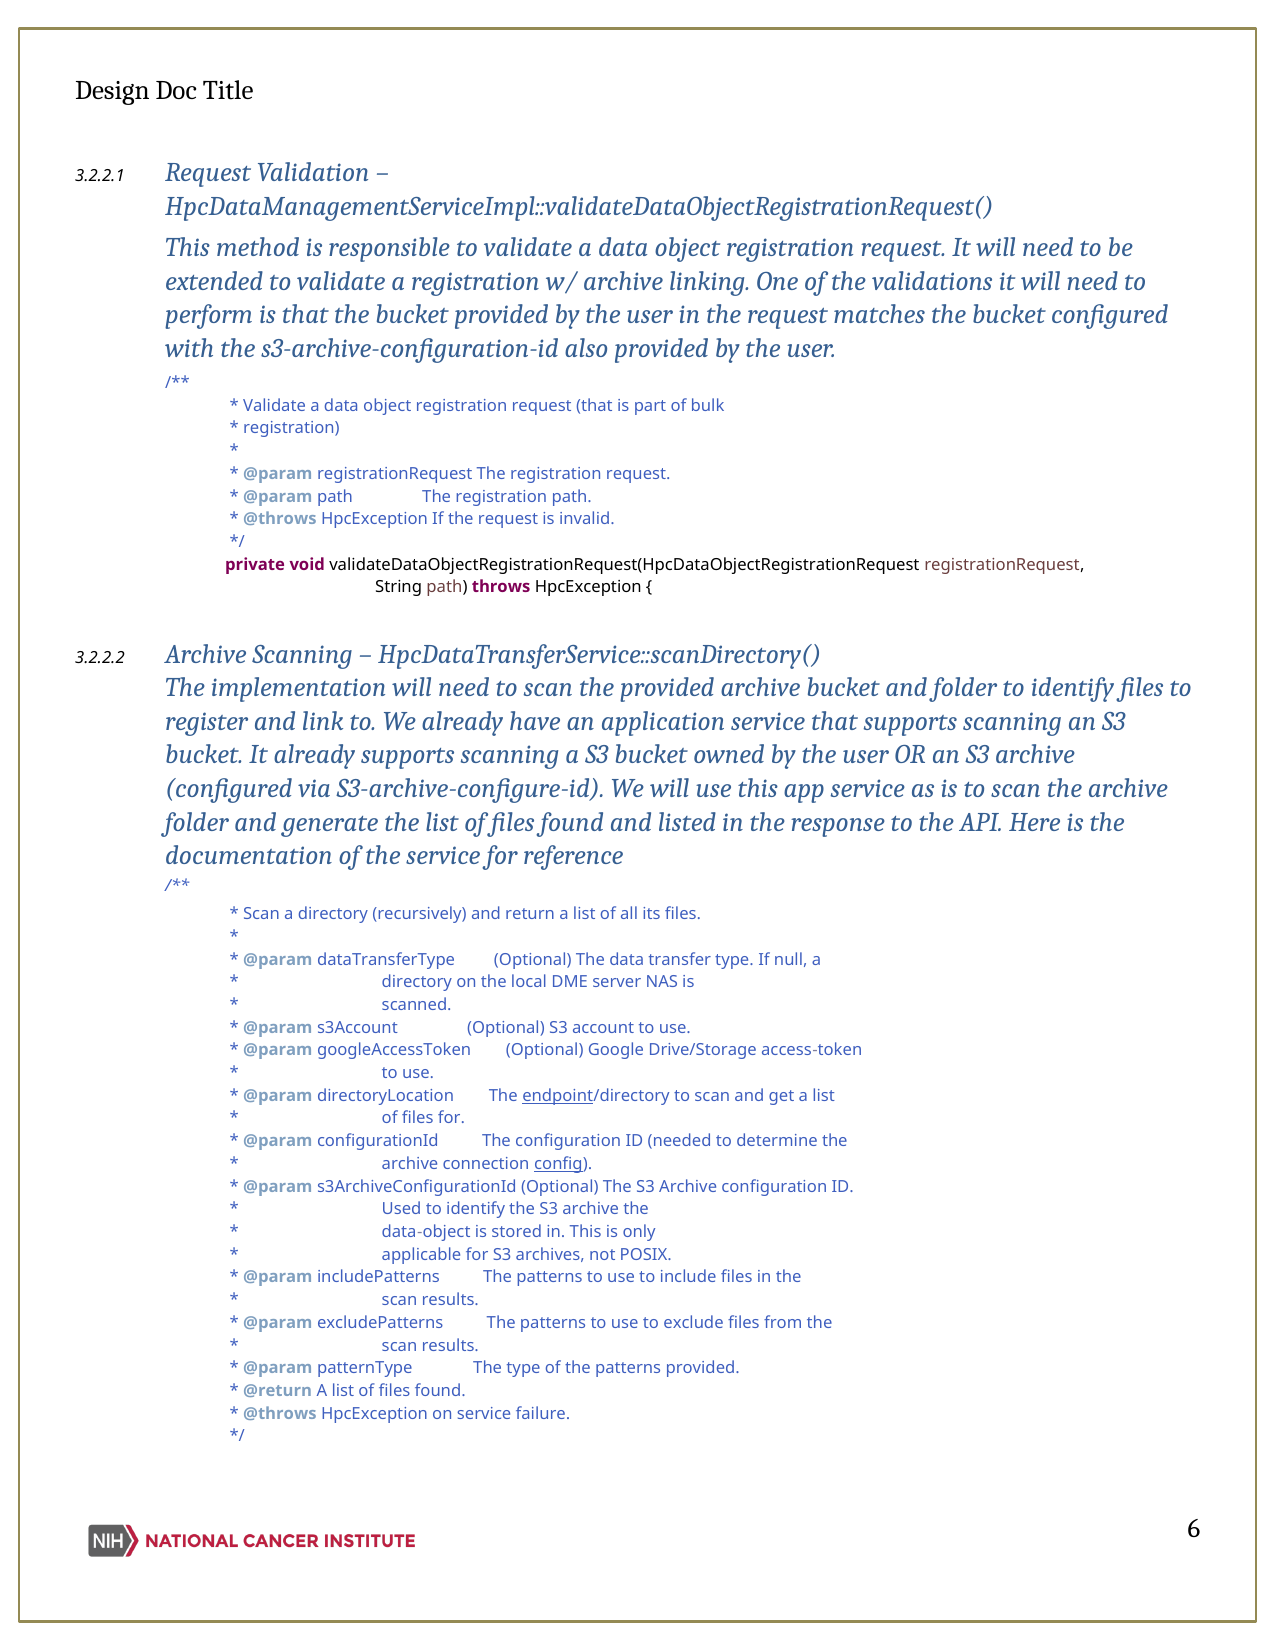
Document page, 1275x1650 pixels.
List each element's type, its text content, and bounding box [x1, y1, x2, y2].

text * scan results. [150, 1288, 1200, 1311]
text /** [165, 371, 1200, 393]
text * @param path The registration path. [165, 484, 1200, 507]
text * @param excludePatterns The patterns to use to exclude files from the [150, 1311, 1200, 1333]
text * registration) [165, 416, 1200, 439]
text * @param s3Account (Optional) S3 account to use. [150, 1015, 1200, 1038]
text */ [150, 1424, 1200, 1447]
text * applicable for S3 archives, not POSIX. [150, 1242, 1200, 1265]
text * @throws HpcException If the request is invalid. [165, 507, 1200, 530]
text String path) throws HpcException { [165, 575, 1200, 598]
text * to use. [150, 1061, 1200, 1083]
text * @param directoryLocation The endpoint/directory to scan and get a list [150, 1083, 1200, 1106]
picture [75, 1511, 428, 1570]
text * of files for. [150, 1106, 1200, 1129]
text * Validate a data object registration request (that is part of bulk [165, 393, 1200, 416]
text * @param googleAccessToken (Optional) Google Drive/Storage access-token [150, 1038, 1200, 1061]
text * @param registrationRequest The registration request. [165, 462, 1200, 484]
text * data-object is stored in. This is only [150, 1220, 1200, 1242]
text * @throws HpcException on service failure. [150, 1401, 1200, 1424]
text * Scan a directory (recursively) and return a list of all its files. [150, 902, 1200, 924]
text * directory on the local DME server NAS is [150, 970, 1200, 993]
text * scan results. [150, 1333, 1200, 1356]
text * @param configurationId The configuration ID (needed to determine the [150, 1129, 1200, 1152]
subtitle Request Validation –HpcDataManagementServiceImpl::validateDataObjectRegistrationRequest() [75, 157, 1200, 222]
text * @param includePatterns The patterns to use to include files in the [150, 1265, 1200, 1288]
text */ [165, 530, 1200, 552]
text * scanned. [150, 993, 1200, 1015]
text private void validateDataObjectRegistrationRequest(HpcDataObjectRegistrationRequest registrationRequest, [165, 552, 1200, 575]
subtitle This method is responsible to validate a data object registration request. It will need to be extended to validate a registration w/ archive linking. One of the validations it will need to perform is that the bucket provided by the user in the request matches the bucket configured with the s3-archive-configuration-id also provided by the user. [165, 232, 1200, 364]
text * @param patternType The type of the patterns provided. [150, 1356, 1200, 1379]
subtitle Archive Scanning – HpcDataTransferService::scanDirectory() The implementation will need to scan the provided archive bucket and folder to identify files to register and link to. We already have an application service that supports scanning an S3 bucket. It already supports scanning a S3 bucket owned by the user OR an S3 archive (configured via S3-archive-configure-id). We will use this app service as is to scan the archive folder and generate the list of files found and listed in the response to the API. Here is the documentation of the service for reference /** [75, 639, 1200, 896]
text * @return A list of files found. [150, 1379, 1200, 1401]
text * [165, 439, 1200, 462]
text * @param s3ArchiveConfigurationId (Optional) The S3 Archive configuration ID. [150, 1174, 1200, 1197]
text * archive connection config). [150, 1152, 1200, 1174]
text * @param dataTransferType (Optional) The data transfer type. If null, a [150, 947, 1200, 970]
text * [150, 924, 1200, 947]
text * Used to identify the S3 archive the [150, 1197, 1200, 1220]
